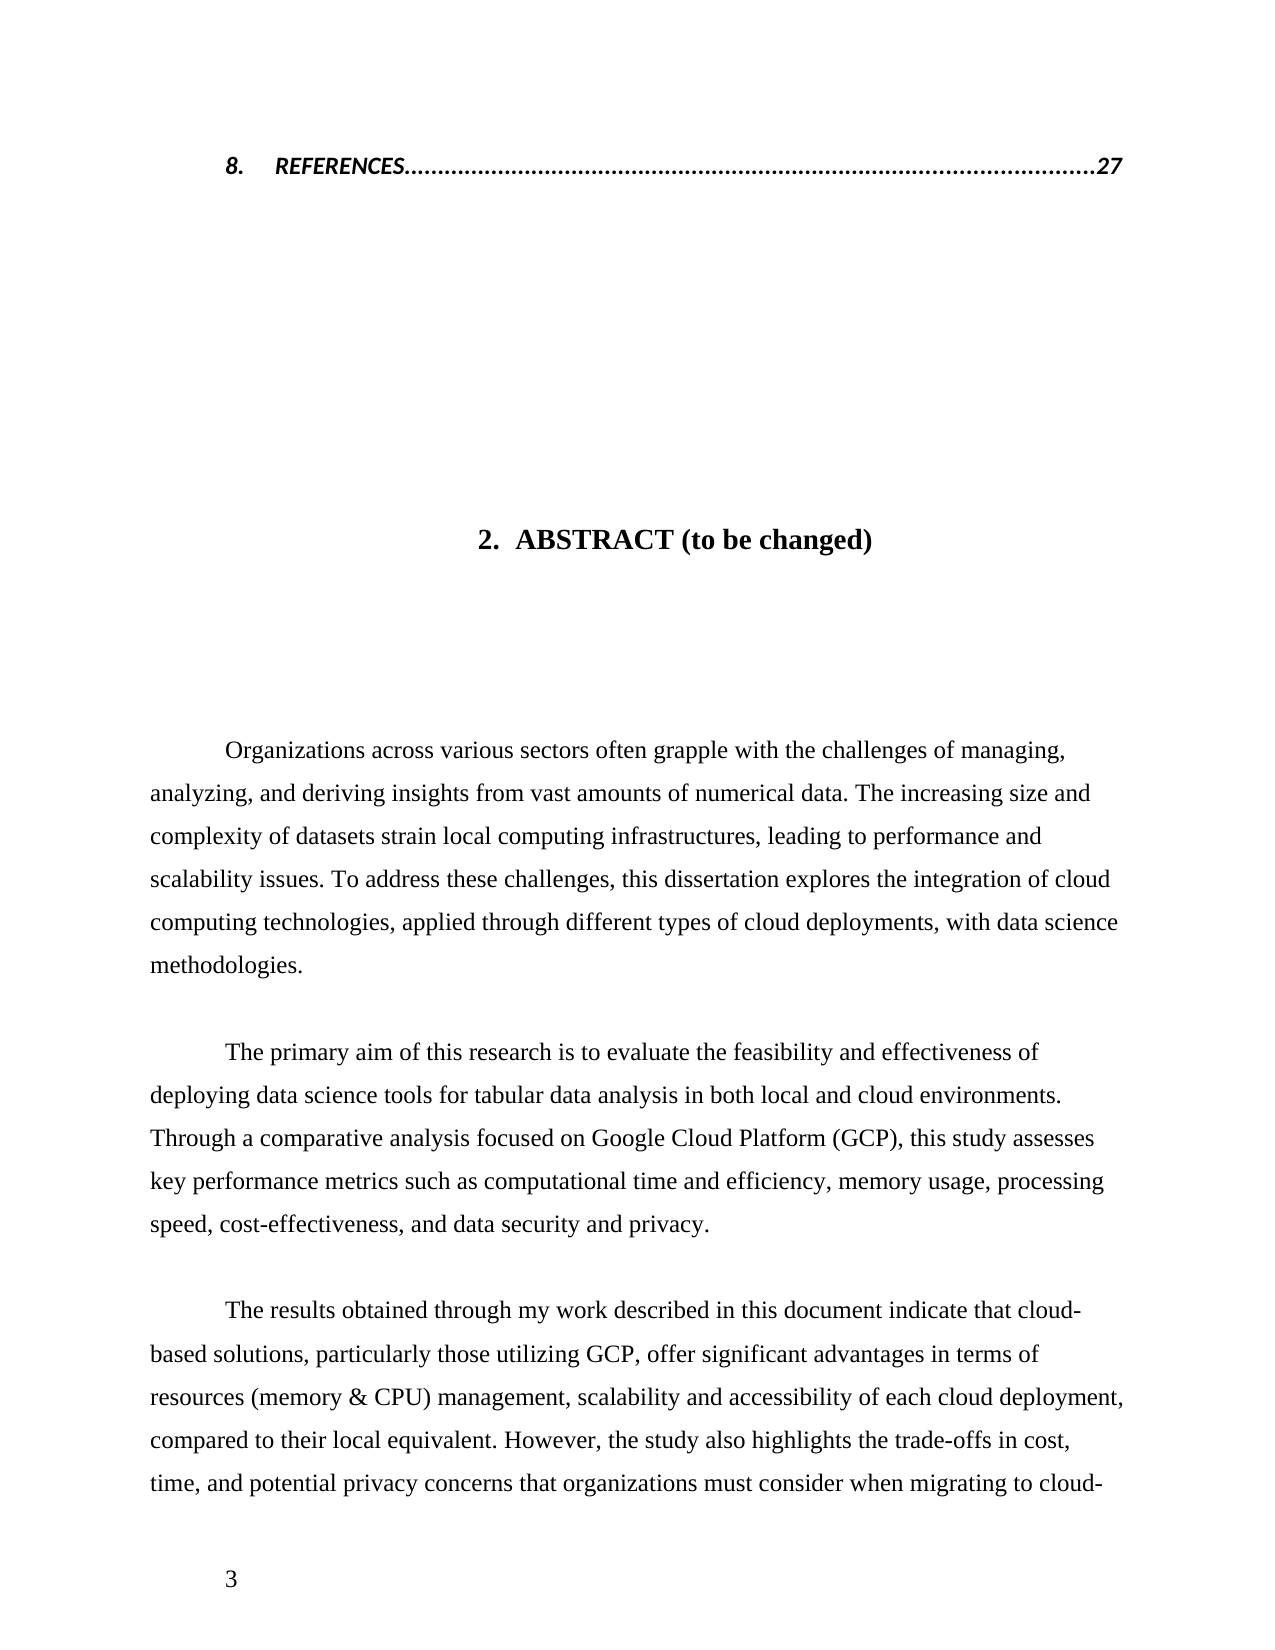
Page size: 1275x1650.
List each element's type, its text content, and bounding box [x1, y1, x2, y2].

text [150, 1296, 1125, 1497]
subtitle ABSTRACT (to be changed) [225, 522, 1125, 555]
text The primary aim of this research is to evaluate the feasibility and effectiveness of deploying data science tools for tabular data analysis in both local and cloud environments. Through a comparative analysis focused on Google Cloud Platform (GCP), this study assesses key performance metrics such as computational time and efficiency, memory usage, processing speed, cost-effectiveness, and data security and privacy. [150, 1037, 1125, 1238]
text Organizations across various sectors often grapple with the challenges of managing, analyzing, and deriving insights from vast amounts of numerical data. The increasing size and complexity of datasets strain local computing infrastructures, leading to performance and scalability issues. To address these challenges, this dissertation explores the integration of cloud computing technologies, applied through different types of cloud deployments, with data science methodologies. [150, 735, 1125, 979]
